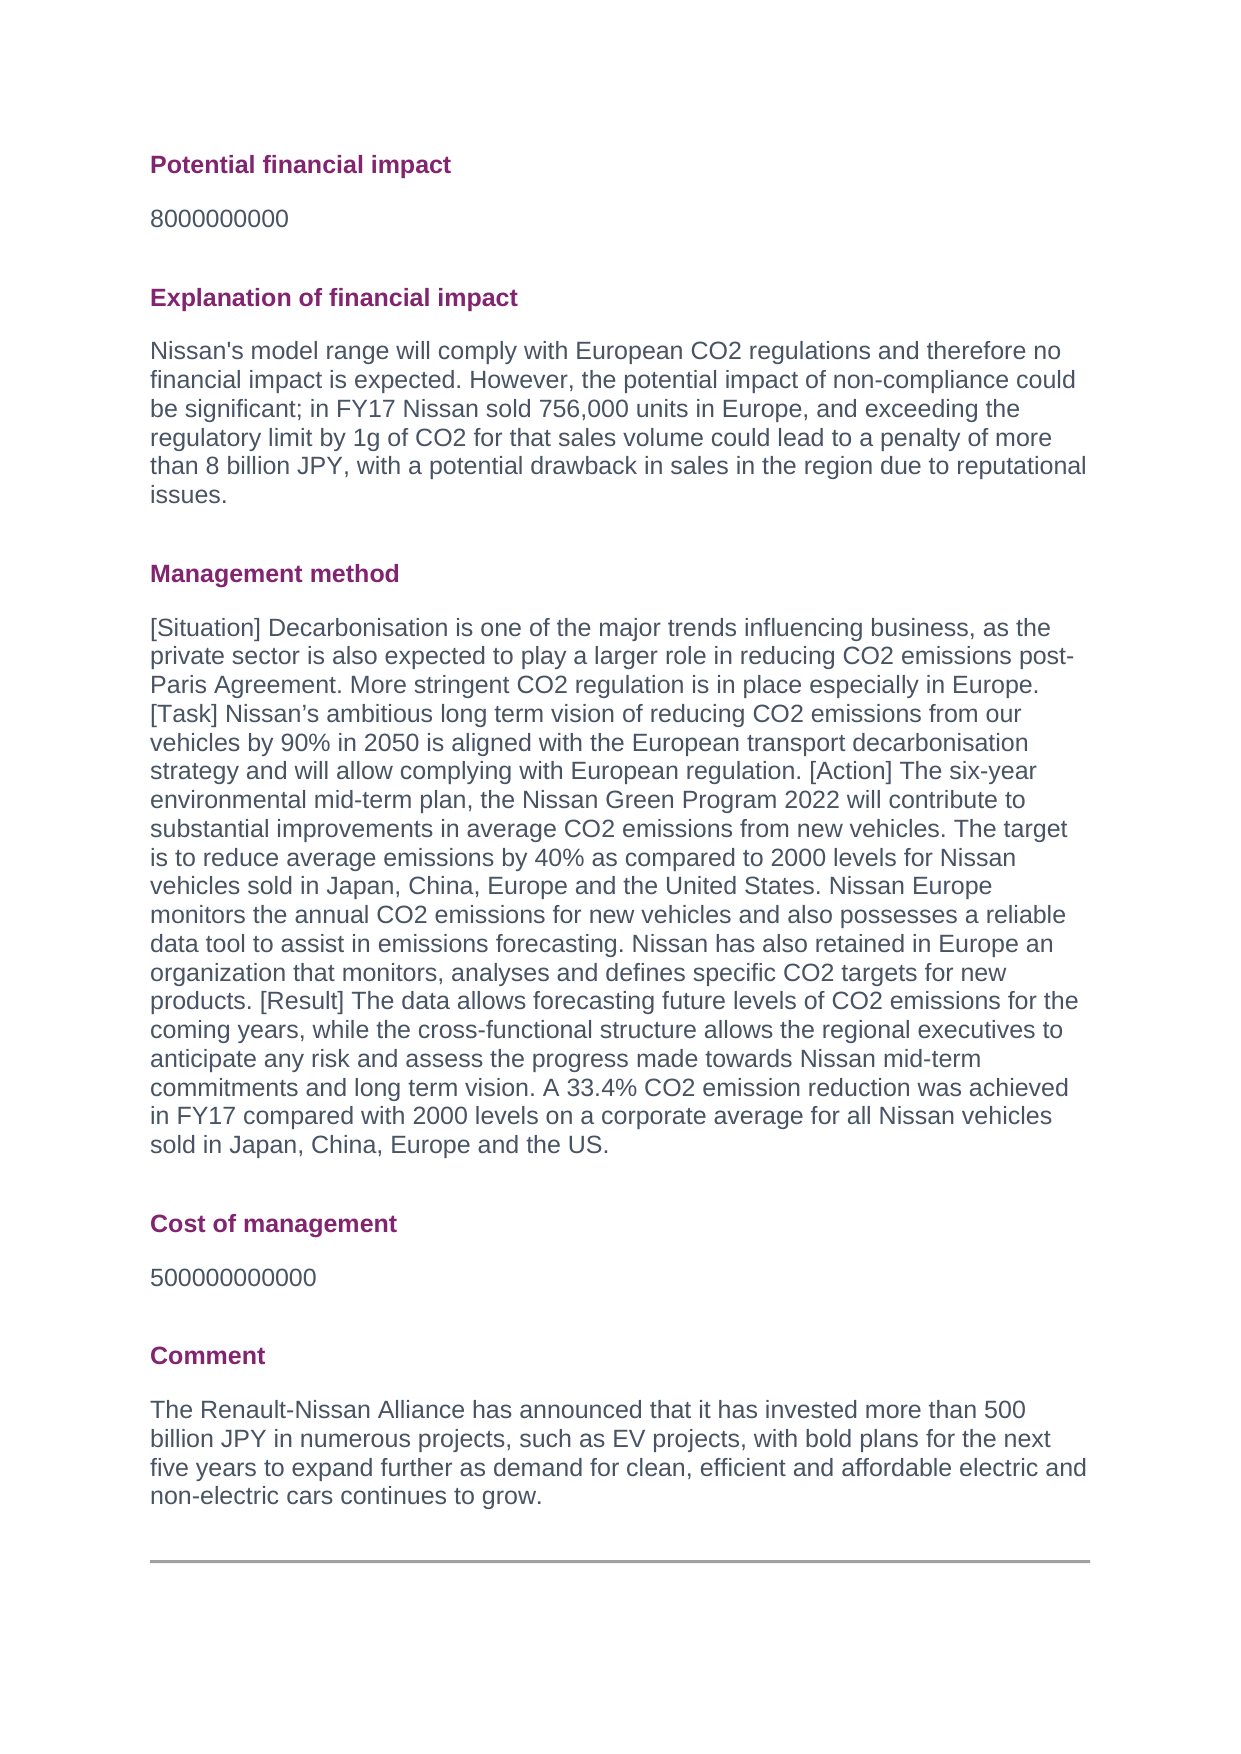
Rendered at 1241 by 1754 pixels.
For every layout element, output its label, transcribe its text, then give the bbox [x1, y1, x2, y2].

subtitle Potential financial impact [150, 150, 1090, 179]
text 8000000000 [150, 204, 1090, 232]
subtitle Comment [150, 1341, 1090, 1370]
text The Renault-Nissan Alliance has announced that it has invested more than 500 billion JPY in numerous projects, such as EV projects, with bold plans for the next five years to expand further as demand for clean, efficient and affordable electric and non-electric cars continues to grow. [150, 1395, 1090, 1510]
subtitle Management method [150, 559, 1090, 587]
subtitle Explanation of financial impact [150, 282, 1090, 311]
subtitle Cost of management [150, 1209, 1090, 1237]
text [Situation] Decarbonisation is one of the major trends influencing business, as the private sector is also expected to play a larger role in reducing CO2 emissions post-Paris Agreement. More stringent CO2 regulation is in place especially in Europe. [Task] Nissan’s ambitious long term vision of reducing CO2 emissions from our vehicles by 90% in 2050 is aligned with the European transport decarbonisation strategy and will allow complying with European regulation. [Action] The six-year environmental mid-term plan, the Nissan Green Program 2022 will contribute to substantial improvements in average CO2 emissions from new vehicles. The target is to reduce average emissions by 40% as compared to 2000 levels for Nissan vehicles sold in Japan, China, Europe and the United States. Nissan Europe monitors the annual CO2 emissions for new vehicles and also possesses a reliable data tool to assist in emissions forecasting. Nissan has also retained in Europe an organization that monitors, analyses and defines specific CO2 targets for new products. [Result] The data allows forecasting future levels of CO2 emissions for the coming years, while the cross-functional structure allows the regional executives to anticipate any risk and assess the progress made towards Nissan mid-term commitments and long term vision. A 33.4% CO2 emission reduction was achieved in FY17 compared with 2000 levels on a corporate average for all Nissan vehicles sold in Japan, China, Europe and the US. [150, 612, 1090, 1159]
text 500000000000 [150, 1262, 1090, 1291]
text Nissan's model range will comply with European CO2 regulations and therefore no financial impact is expected. However, the potential impact of non-compliance could be significant; in FY17 Nissan sold 756,000 units in Europe, and exceeding the regulatory limit by 1g of CO2 for that sales volume could lead to a penalty of more than 8 billion JPY, with a potential drawback in sales in the region due to reputational issues. [150, 336, 1090, 509]
